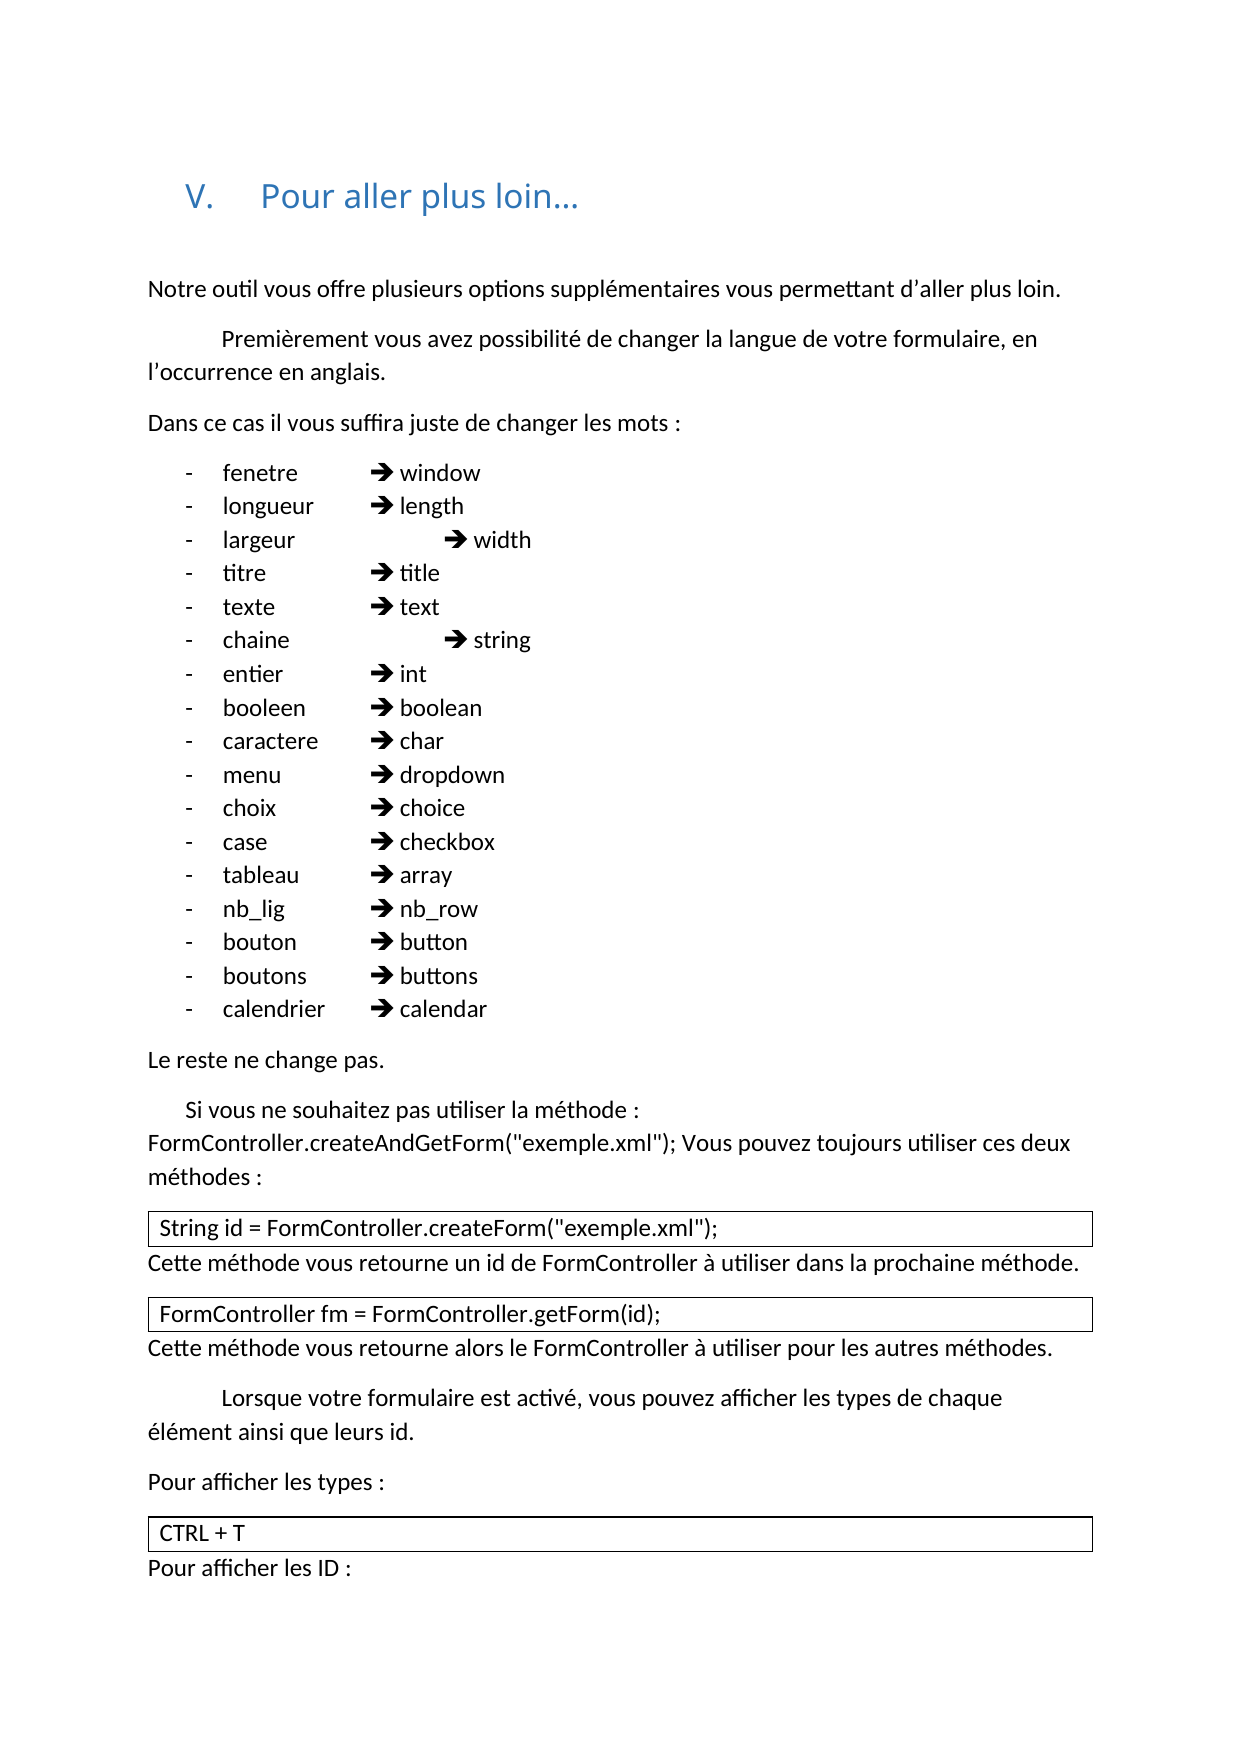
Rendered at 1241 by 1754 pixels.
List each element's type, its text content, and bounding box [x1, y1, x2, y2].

list boutons buttons [185, 960, 1093, 991]
list bouton button [185, 926, 1093, 957]
list titre title [185, 557, 1093, 588]
list tableau array [185, 859, 1093, 890]
subtitle Pour aller plus loin… [185, 173, 1093, 218]
table_header String id = FormController.createForm("exemple.xml"); [149, 1212, 1092, 1246]
text Premièrement vous avez possibilité de changer la langue de votre formulaire, en l’occurrence en anglais. [148, 323, 1093, 387]
list menu dropdown [185, 759, 1093, 789]
table_header CTRL + T [149, 1518, 1092, 1551]
text Lorsque votre formulaire est activé, vous pouvez afficher les types de chaque élément ainsi que leurs id. [148, 1382, 1093, 1447]
list entier int [185, 658, 1093, 689]
text Cette méthode vous retourne un id de FormController à utiliser dans la prochaine méthode. [148, 1247, 1093, 1277]
list caractere char [185, 725, 1093, 756]
text Dans ce cas il vous suffira juste de changer les mots : [148, 407, 1093, 437]
list case checkbox [185, 826, 1093, 856]
list choix choice [185, 792, 1093, 823]
text Pour afficher les ID : [148, 1552, 1093, 1582]
table_header FormController fm = FormController.getForm(id); [149, 1298, 1092, 1331]
list nb_lig nb_row [185, 893, 1093, 923]
text Cette méthode vous retourne alors le FormController à utiliser pour les autres méthodes. [148, 1332, 1093, 1363]
list largeur width [185, 524, 1093, 554]
list fenetre window [185, 457, 1093, 487]
list texte text [185, 591, 1093, 622]
text Le reste ne change pas. [148, 1044, 1093, 1074]
text Si vous ne souhaitez pas utiliser la méthode : FormController.createAndGetForm("exemple.xml"); Vous pouvez toujours utiliser ces deux méthodes : [148, 1094, 1093, 1192]
text Pour afficher les types : [148, 1466, 1093, 1497]
list booleen boolean [185, 692, 1093, 722]
text Notre outil vous offre plusieurs options supplémentaires vous permettant d’aller plus loin. [148, 273, 1093, 303]
list longueur length [185, 490, 1093, 521]
list calendrier calendar [185, 993, 1093, 1024]
list chaine string [185, 624, 1093, 655]
